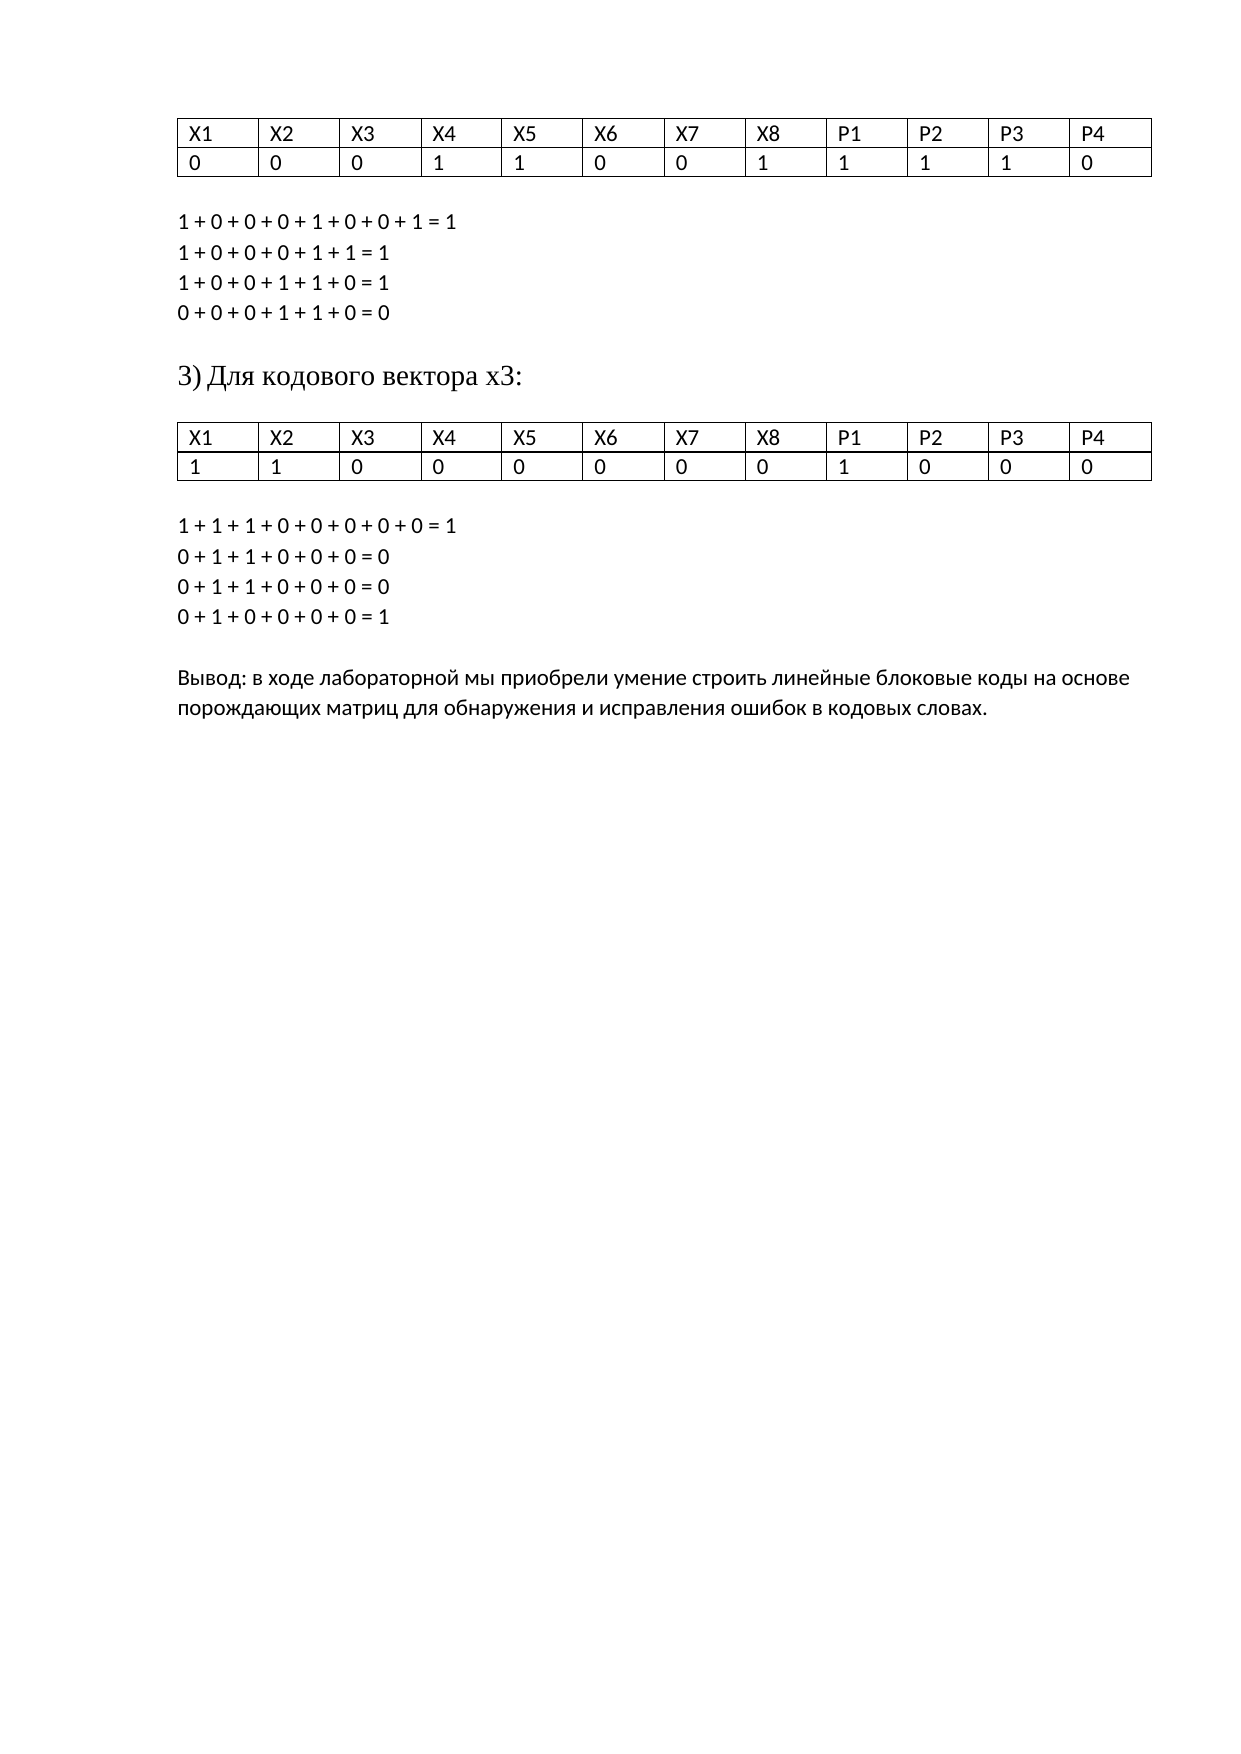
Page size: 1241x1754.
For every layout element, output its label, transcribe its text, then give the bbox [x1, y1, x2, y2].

table_header X7 [665, 423, 745, 451]
text 0 + 1 + 0 + 0 + 0 + 0 = 1 [177, 602, 1152, 630]
text 0 + 1 + 1 + 0 + 0 + 0 = 0 [177, 572, 1152, 600]
table_header X8 [746, 423, 826, 451]
table_header X7 [665, 119, 745, 147]
table_cell 0 [178, 148, 258, 176]
table_header X2 [259, 119, 339, 147]
table_header P4 [1070, 423, 1151, 451]
table_cell 0 [989, 453, 1069, 480]
table_cell 1 [502, 148, 582, 176]
table_cell 0 [665, 148, 745, 176]
table_header P2 [908, 119, 988, 147]
table_cell 0 [665, 453, 745, 480]
table_cell 1 [989, 148, 1069, 176]
table_header X4 [422, 423, 501, 451]
table_header P1 [827, 423, 907, 451]
table_header X8 [746, 119, 826, 147]
table_cell 1 [908, 148, 988, 176]
table_cell 1 [259, 453, 339, 480]
text 1 + 1 + 1 + 0 + 0 + 0 + 0 + 0 = 1 [177, 512, 1152, 540]
text Вывод: в ходе лабораторной мы приобрели умение строить линейные блоковые коды на основе порождающих матриц для обнаружения и исправления ошибок в кодовых словах. [177, 663, 1152, 721]
table_cell 0 [746, 453, 826, 480]
table_header P4 [1070, 119, 1151, 147]
text 1 + 0 + 0 + 0 + 1 + 0 + 0 + 1 = 1 [177, 207, 1152, 236]
table_cell 0 [259, 148, 339, 176]
text 1 + 0 + 0 + 1 + 1 + 0 = 1 [177, 268, 1152, 296]
table_cell 1 [422, 148, 501, 176]
table_cell 0 [1070, 453, 1151, 480]
table_cell 0 [583, 148, 664, 176]
table_cell 0 [422, 453, 501, 480]
table_header X1 [178, 423, 258, 451]
list Для кодового вектора x3: [177, 358, 1152, 392]
table_cell 1 [178, 453, 258, 480]
table_cell 0 [1070, 148, 1151, 176]
table_cell 0 [340, 148, 421, 176]
table_header X3 [340, 119, 421, 147]
table_header X3 [340, 423, 421, 451]
text 0 + 0 + 0 + 1 + 1 + 0 = 0 [177, 298, 1152, 326]
table_header X5 [502, 423, 582, 451]
table_cell 0 [340, 453, 421, 480]
table_header P1 [827, 119, 907, 147]
table_header X5 [502, 119, 582, 147]
table_header P2 [908, 423, 988, 451]
table_header P3 [989, 119, 1069, 147]
table_cell 0 [583, 453, 664, 480]
table_header X4 [422, 119, 501, 147]
table_cell 0 [908, 453, 988, 480]
table_header X2 [259, 423, 339, 451]
table_cell 0 [502, 453, 582, 480]
text 1 + 0 + 0 + 0 + 1 + 1 = 1 [177, 238, 1152, 266]
table_cell 1 [827, 453, 907, 480]
table_header P3 [989, 423, 1069, 451]
table_cell 1 [827, 148, 907, 176]
text 0 + 1 + 1 + 0 + 0 + 0 = 0 [177, 542, 1152, 570]
table_header X6 [583, 119, 664, 147]
table_header X1 [178, 119, 258, 147]
table_cell 1 [746, 148, 826, 176]
table_header X6 [583, 423, 664, 451]
